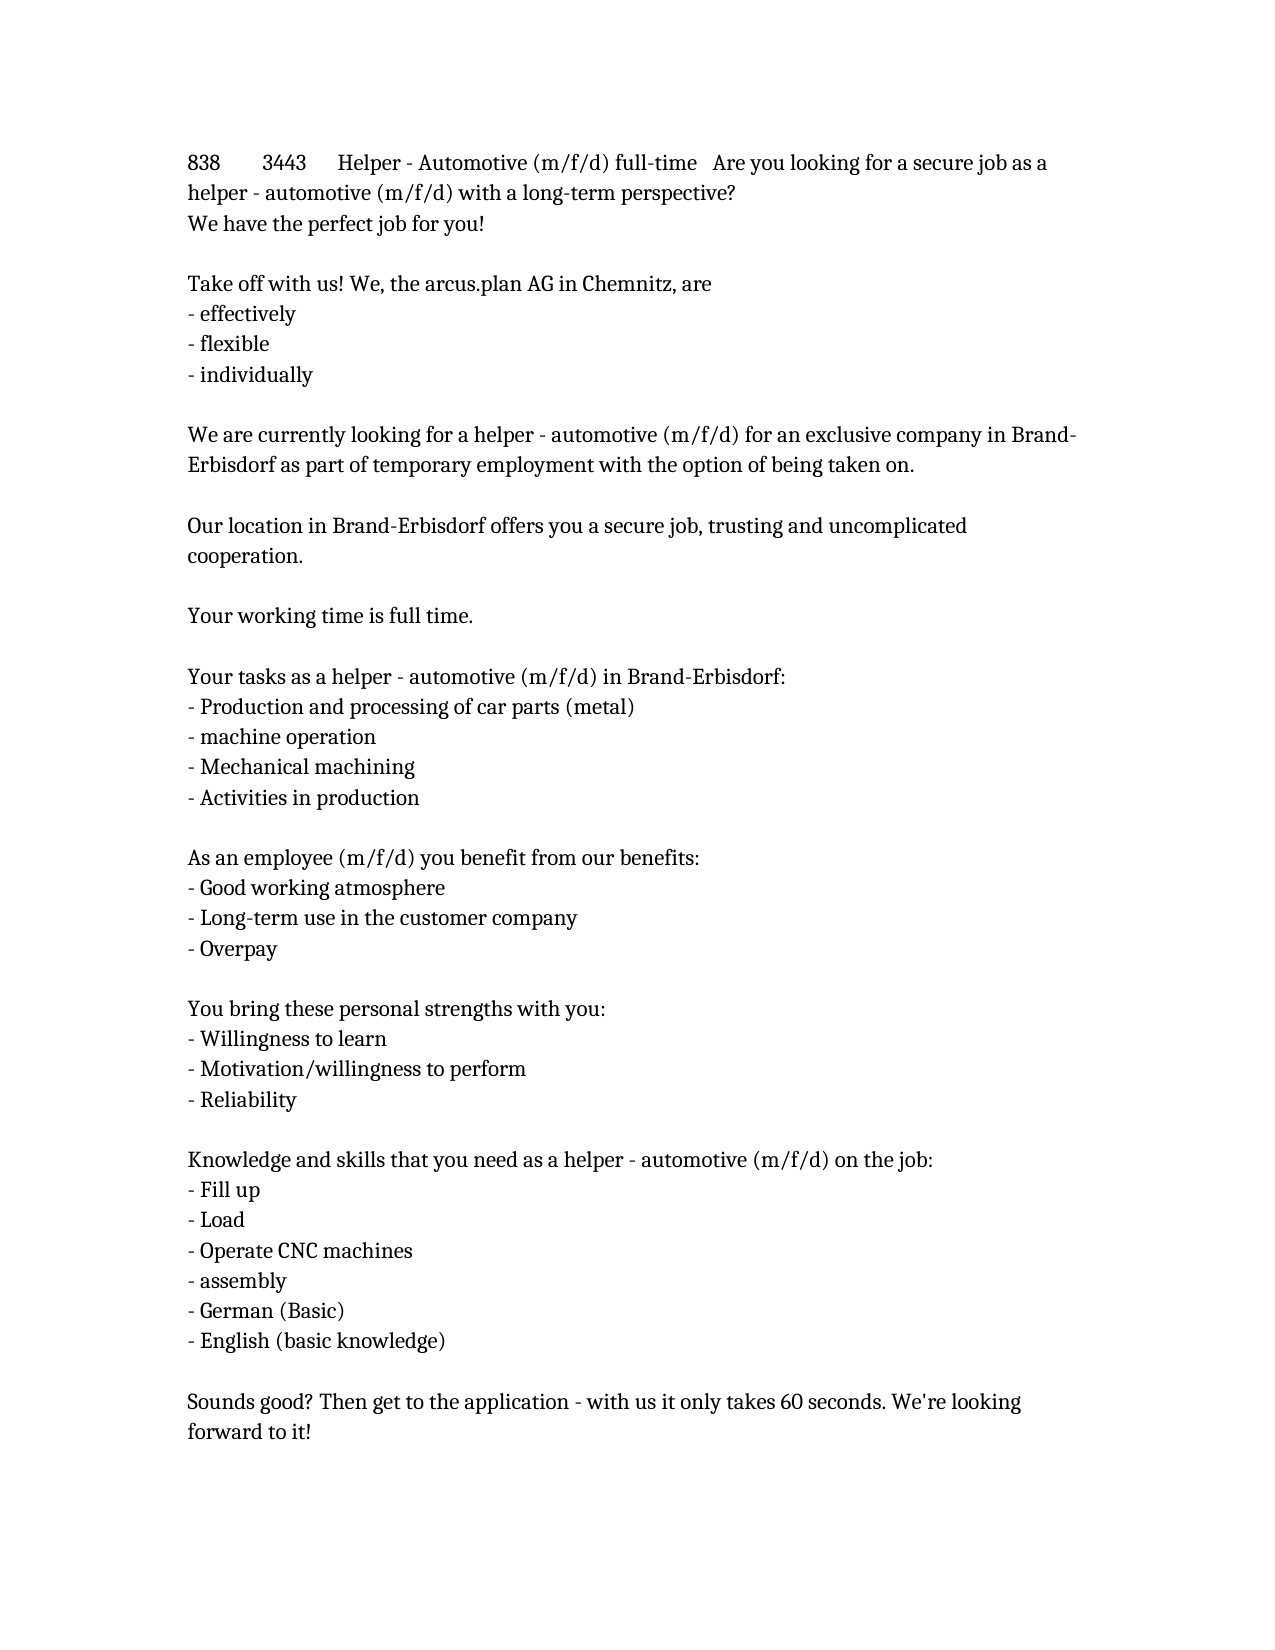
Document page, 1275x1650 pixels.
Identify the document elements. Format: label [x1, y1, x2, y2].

text [187, 150, 1087, 1475]
